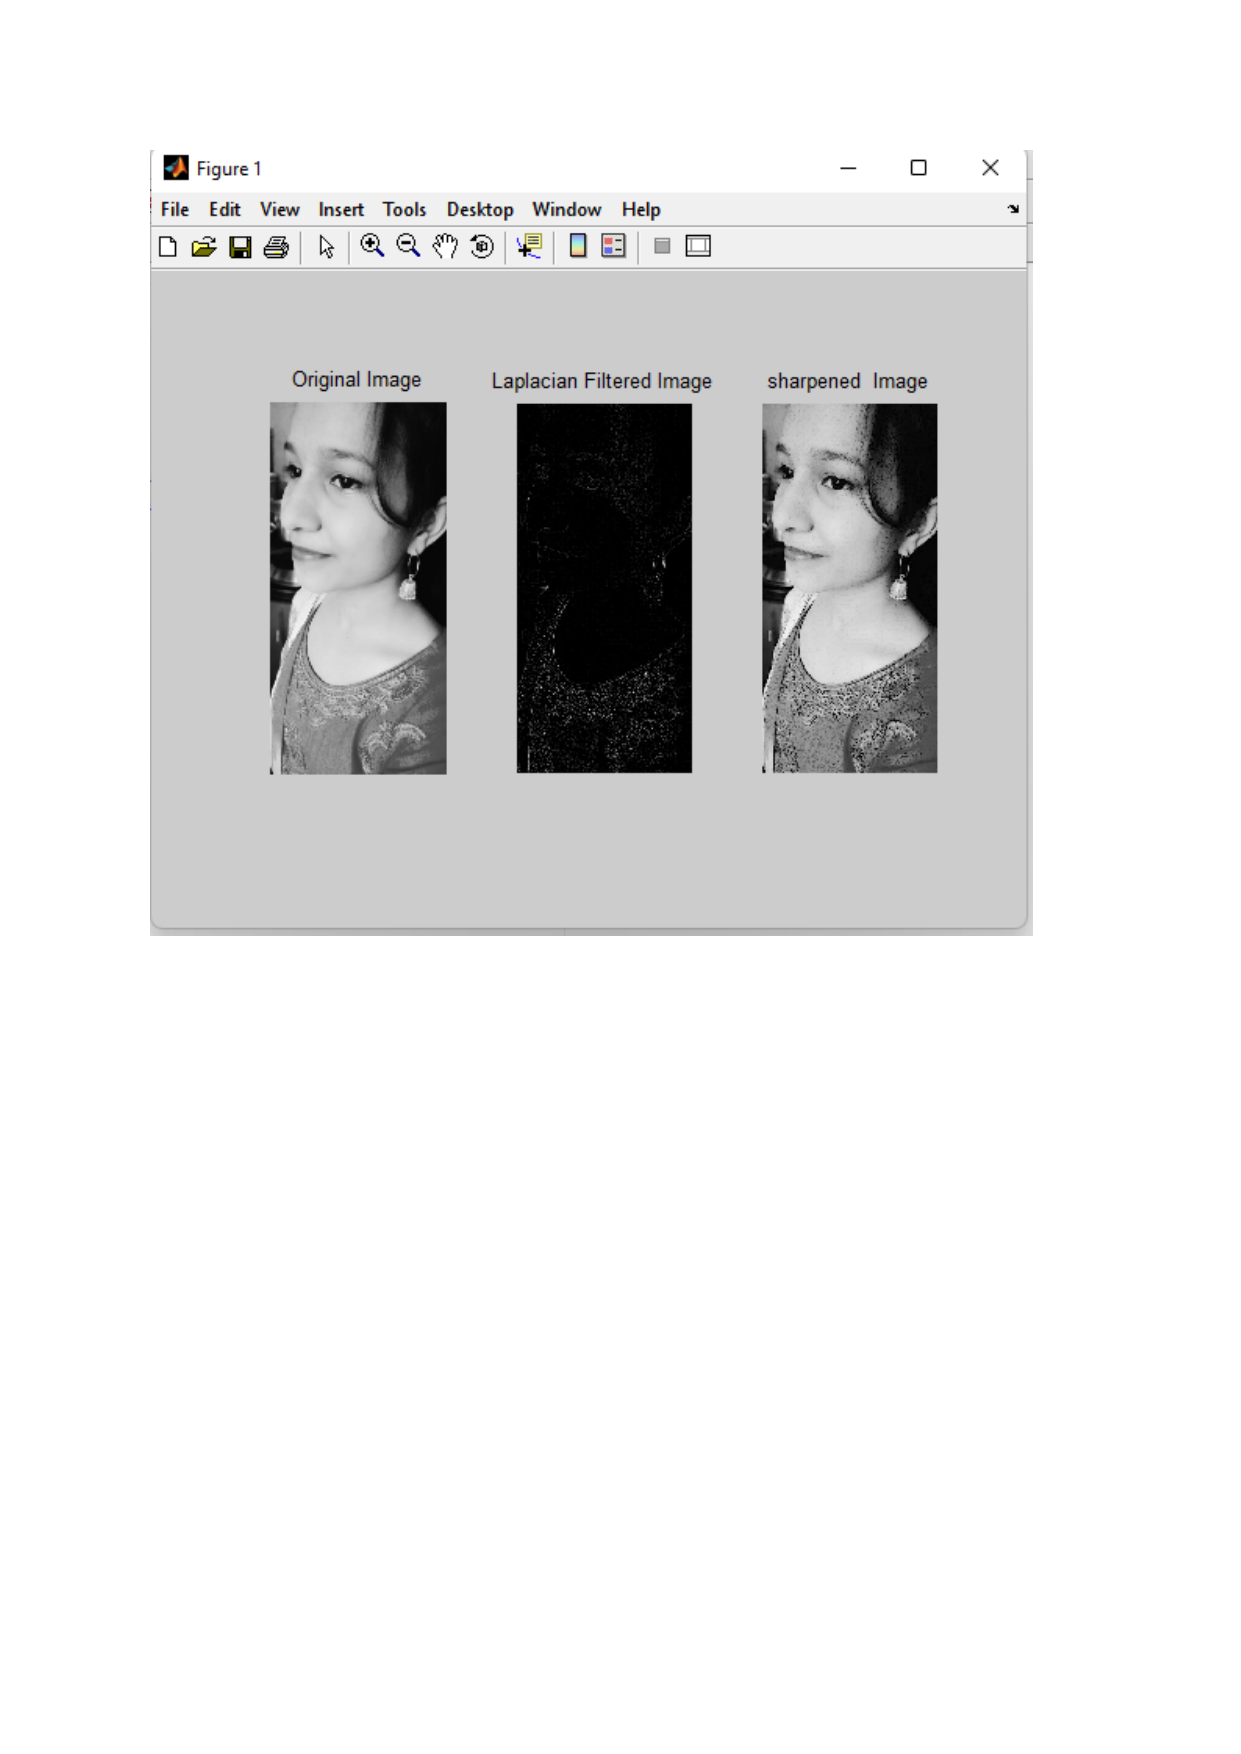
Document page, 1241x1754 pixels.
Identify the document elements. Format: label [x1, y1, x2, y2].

picture [150, 150, 1033, 936]
